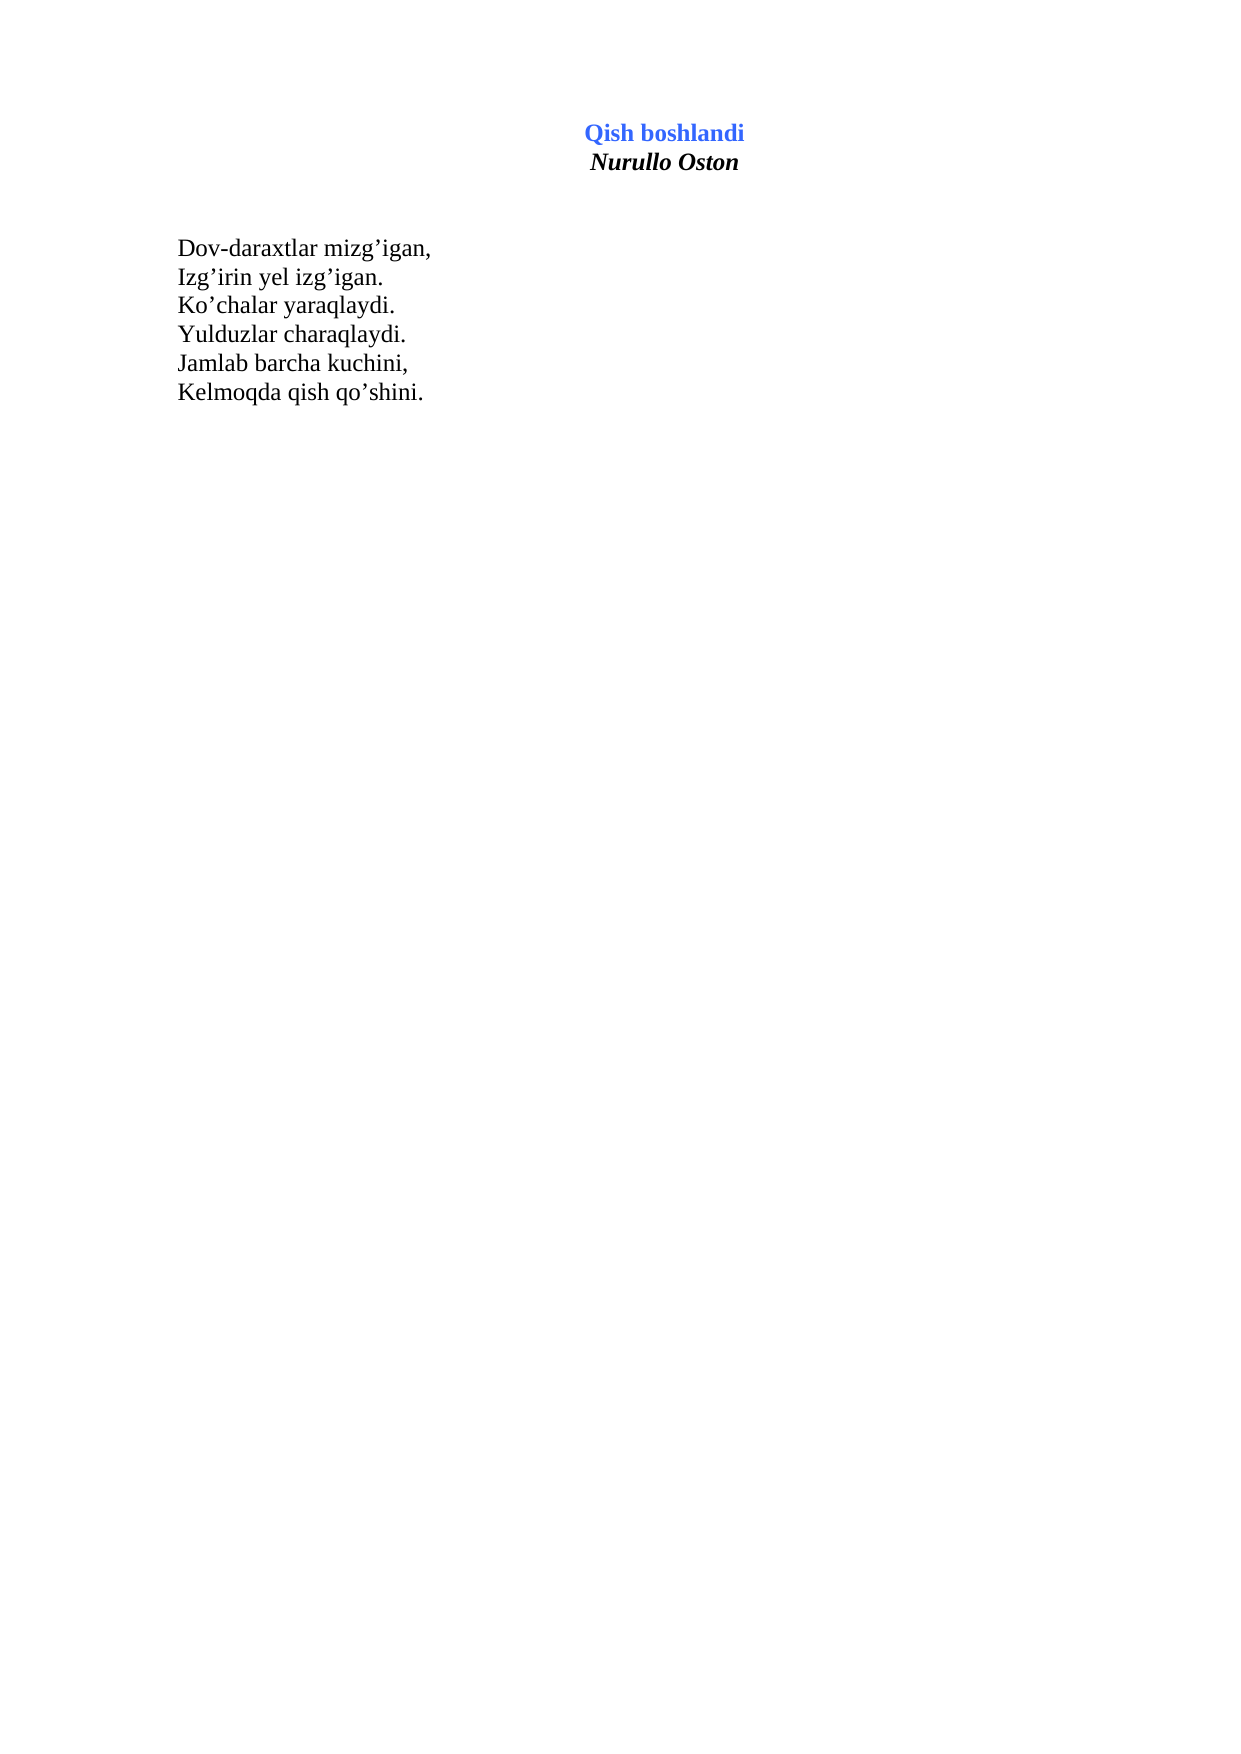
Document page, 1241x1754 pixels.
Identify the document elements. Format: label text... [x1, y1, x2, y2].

subtitle Qish boshlandi [177, 118, 1152, 147]
text Ko’chalar yaraqlaydi. [177, 291, 1152, 319]
text Nurullo Oston [177, 147, 1152, 176]
text Yulduzlar charaqlaydi. [177, 319, 1152, 348]
text Kelmoqda qish qo’shini. [177, 377, 1152, 406]
text Izg’irin уel izg’igan. [177, 262, 1152, 291]
text Dov-daraxtlar mizg’igan, [177, 233, 1152, 262]
text Jamlab barcha kuchini, [177, 348, 1152, 377]
